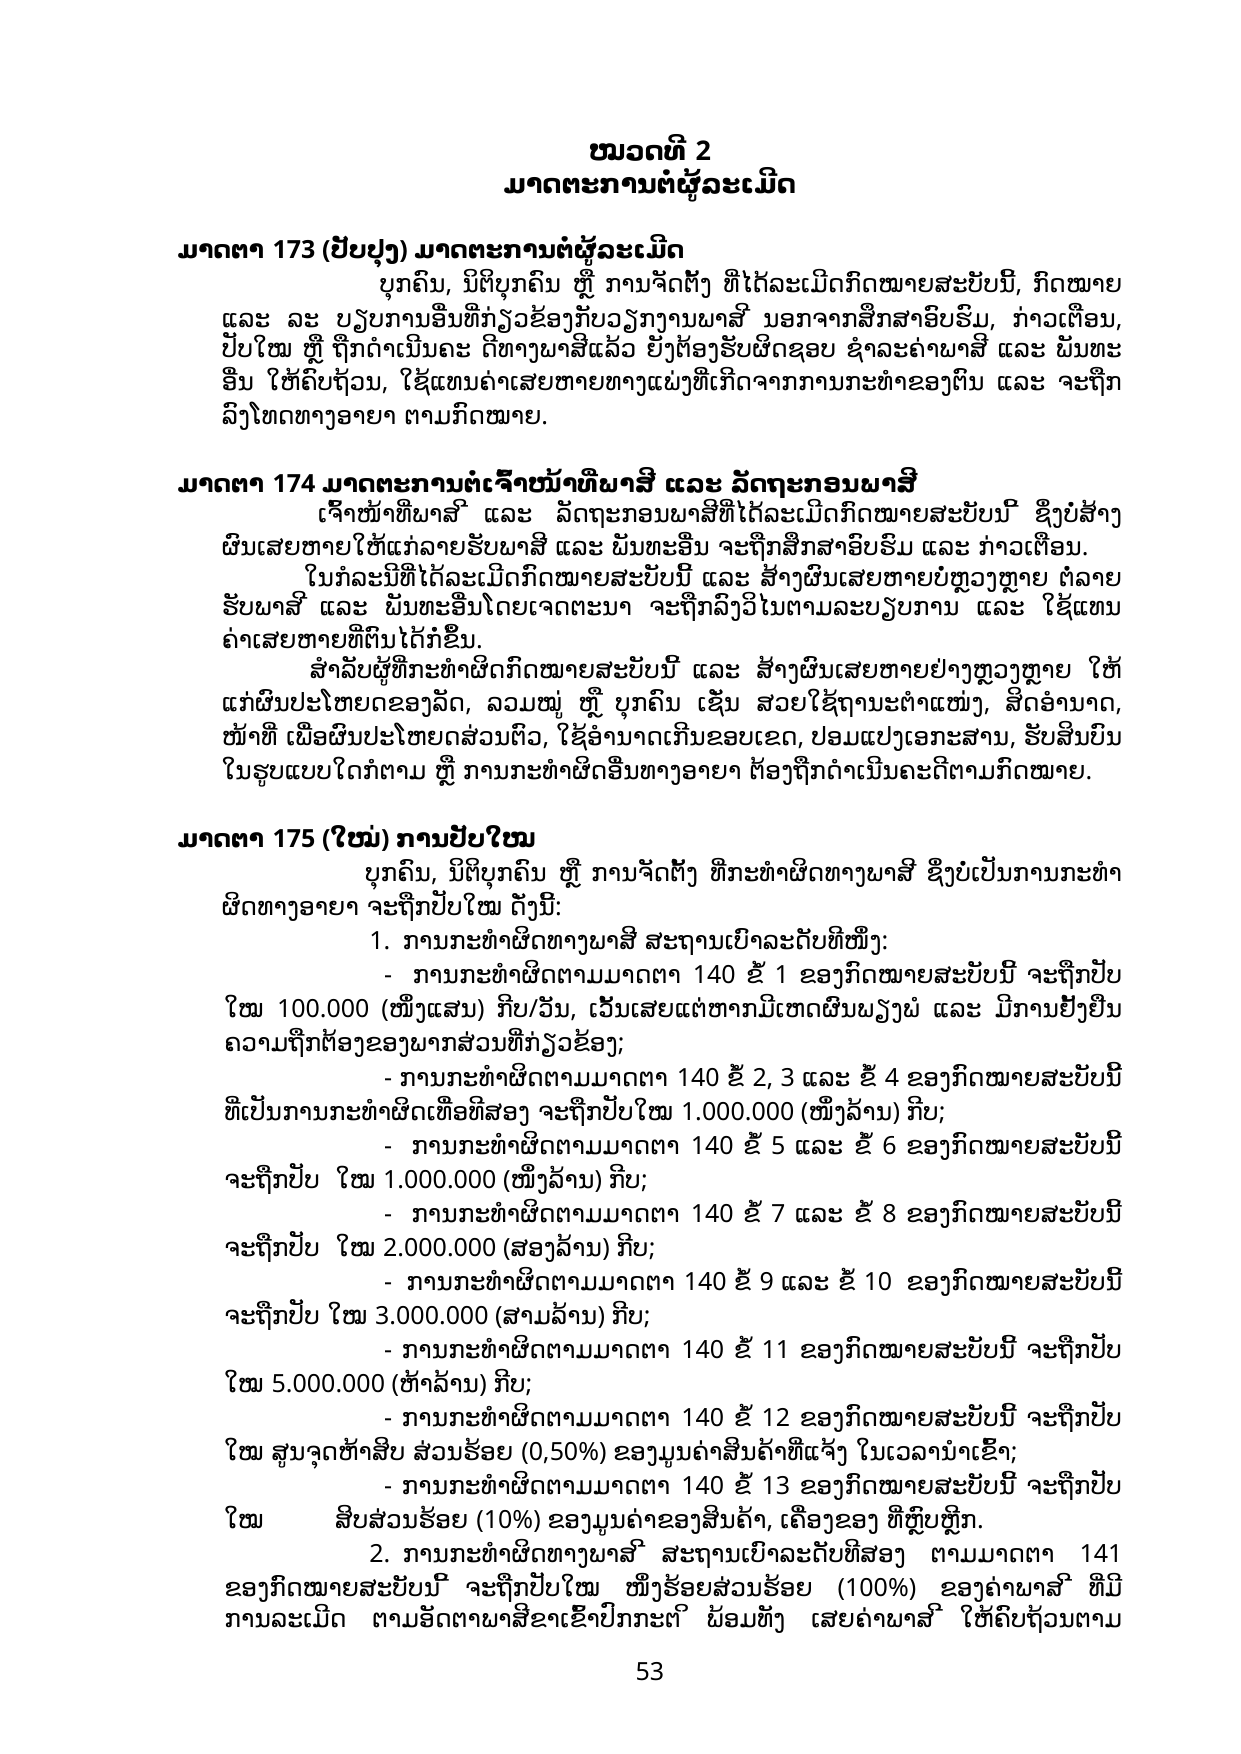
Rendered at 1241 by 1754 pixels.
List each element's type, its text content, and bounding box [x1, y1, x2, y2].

list - ການກະທໍາຜິດຕາມມາດຕາ 140 ຂໍ້ 12 ຂອງກົດໝາຍສະບັບນີ້ ຈະຖືກປັບໃໝ ສູນຈຸດຫ້າສິບ ສ່ວນຮ້ອຍ (0,50%) ຂອງມູນຄ່າສິນຄ້າທີ່ແຈ້ງ ໃນເວລານໍາເຂົ້າ; [224, 1400, 1122, 1468]
text ເຈົ້າໜ້າທີ່ພາສີ ແລະ ລັດຖະກອນພາສີທີ່ໄດ້ລະເມີດກົດໝາຍສະບັບນີ້ ຊຶ່ງບໍ່ສ້າງຜົນເສຍຫາຍໃຫ້ແກ່ລາຍຮັບພາສີ ແລະ ພັນທະອື່ນ ຈະຖືກສຶກສາອົບຮົມ ແລະ ກ່າວເຕືອນ. [222, 500, 1122, 563]
list ການກະທໍາຜິດທາງພາສີ ສະຖານເບົາລະດັບທີໜຶ່ງ: [222, 923, 1122, 957]
list - ການກະທໍາຜິດຕາມມາດຕາ 140 ຂໍ້ 13 ຂອງກົດໝາຍສະບັບນີ້ ຈະຖືກປັບໃໝ ສິບສ່ວນຮ້ອຍ (10%) ຂອງມູນຄ່າຂອງສິນຄ້າ, ເຄື່ອງຂອງ ທີ່ຫຼົບຫຼີກ. [224, 1468, 1122, 1536]
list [224, 1536, 1122, 1633]
subtitle ມາດຕາ 173 (ປັບປຸງ) ມາດຕະການຕໍ່ຜູ້ລະເມີດ [177, 232, 1122, 266]
list - ການກະທໍາຜິດຕາມມາດຕາ 140 ຂໍ້ 5 ແລະ ຂໍ້ 6 ຂອງກົດໝາຍສະບັບນີ້ ຈະຖືກປັບ ໃໝ 1.000.000 (ໜຶ່ງລ້ານ) ກີບ; [224, 1127, 1122, 1195]
text ບຸກຄົນ, ນິຕິບຸກຄົນ ຫຼື ການຈັດຕັ້ງ ທີ່ກະທໍາຜິດທາງພາສີ ຊຶ່ງບໍ່ເປັນການກະທໍາຜິດທາງອາຍາ ຈະຖືກປັບໃໝ ດັ່ງນີ້: [222, 855, 1122, 923]
list - ການກະທໍາຜິດຕາມມາດຕາ 140 ຂໍ້ 2, 3 ແລະ ຂໍ້ 4 ຂອງກົດໝາຍສະບັບນີ້ ທີ່ເປັນການກະທໍາຜິດເທື່ອທີສອງ ຈະຖືກປັບໃໝ 1.000.000 (ໜຶ່ງລ້ານ) ກີບ; [224, 1059, 1122, 1127]
subtitle ມາດຕະການຕໍ່ຜູ້ລະເມີດ [177, 168, 1122, 199]
list - ການກະທໍາຜິດຕາມມາດຕາ 140 ຂໍ້ 7 ແລະ ຂໍ້ 8 ຂອງກົດໝາຍສະບັບນີ້ ຈະຖືກປັບ ໃໝ 2.000.000 (ສອງລ້ານ) ກີບ; [224, 1195, 1122, 1263]
list - ການກະທໍາຜິດຕາມມາດຕາ 140 ຂໍ້ 9 ແລະ ຂໍ້ 10 ຂອງກົດໝາຍສະບັບນີ້ ຈະຖືກປັບ ໃໝ 3.000.000 (ສາມລ້ານ) ກີບ; [224, 1263, 1122, 1332]
text ສໍາລັບຜູ້ທີ່ກະທໍາຜິດກົດໝາຍສະບັບນີ້ ແລະ ສ້າງຜົນເສຍຫາຍຢ່າງຫຼວງຫຼາຍ ໃຫ້ແກ່ຜົນປະໂຫຍດຂອງລັດ, ລວມໝູ່ ຫຼື ບຸກຄົນ ເຊັ່ນ ສວຍໃຊ້ຖານະຕໍາແໜ່ງ, ສິດອໍານາດ, ໜ້າທີ່ ເພື່ອຜົນປະໂຫຍດສ່ວນຕົວ, ໃຊ້ອໍານາດເກີນຂອບເຂດ, ປອມແປງເອກະສານ, ຮັບສິນບົນໃນຮູບແບບໃດກໍຕາມ ຫຼື ການກະທໍາຜິດອື່ນທາງອາຍາ ຕ້ອງຖືກດໍາເນີນຄະດີຕາມກົດໝາຍ. [222, 655, 1122, 787]
subtitle ມາດຕາ 174 ມາດຕະການຕໍ່ເຈົ້າໜ້າທີ່ພາສີ ແລະ ລັດຖະກອນພາສີ [177, 466, 1122, 500]
text ບຸກຄົນ, ນິຕິບຸກຄົນ ຫຼື ການຈັດຕັ້ງ ທີ່ໄດ້ລະເມີດກົດໝາຍສະບັບນີ້, ກົດໝາຍ ແລະ ລະ ບຽບການອື່ນທີ່ກ່ຽວຂ້ອງກັບວຽກງານພາສີ ນອກຈາກສຶກສາອົບຮົມ, ກ່າວເຕືອນ, ປັບໃໝ ຫຼື ຖືກດໍາເນີນຄະ ດີທາງພາສີແລ້ວ ຍັງຕ້ອງຮັບຜິດຊອບ ຊໍາລະຄ່າພາສີ ແລະ ພັນທະອື່ນ ໃຫ້ຄົບຖ້ວນ, ໃຊ້ແທນຄ່າເສຍຫາຍທາງແພ່ງທີ່ເກີດຈາກການກະທໍາຂອງຕົນ ແລະ ຈະຖືກລົງໂທດທາງອາຍາ ຕາມກົດໝາຍ. [222, 266, 1122, 432]
subtitle ໝວດທີ 2 [177, 131, 1122, 168]
text ໃນກໍລະນີທີ່ໄດ້ລະເມີດກົດໝາຍສະບັບນີ້ ແລະ ສ້າງຜົນເສຍຫາຍບໍ່ຫຼວງຫຼາຍ ຕໍ່ລາຍຮັບພາສີ ແລະ ພັນທະອື່ນໂດຍເຈດຕະນາ ຈະຖືກລົງວິໄນຕາມລະບຽບການ ແລະ ໃຊ້ແທນຄ່າເສຍຫາຍທີ່ຕົນໄດ້ກໍ່ຂຶ້ນ. [222, 563, 1122, 655]
list - ການກະທໍາຜິດຕາມມາດຕາ 140 ຂໍ້ 1 ຂອງກົດໝາຍສະບັບນີ້ ຈະຖືກປັບໃໝ 100.000 (ໜຶ່ງແສນ) ກີບ/ວັນ, ເວັ້ນເສຍແຕ່ຫາກມີເຫດຜົນພຽງພໍ ແລະ ມີການຢັ້ງຢືນຄວາມຖືກຕ້ອງຂອງພາກສ່ວນທີ່ກ່ຽວຂ້ອງ; [224, 957, 1122, 1059]
list - ການກະທໍາຜິດຕາມມາດຕາ 140 ຂໍ້ 11 ຂອງກົດໝາຍສະບັບນີ້ ຈະຖືກປັບໃໝ 5.000.000 (ຫ້າລ້ານ) ກີບ; [224, 1332, 1122, 1400]
subtitle ມາດຕາ 175 (ໃໝ່) ການປັບໃໝ [177, 821, 1122, 855]
